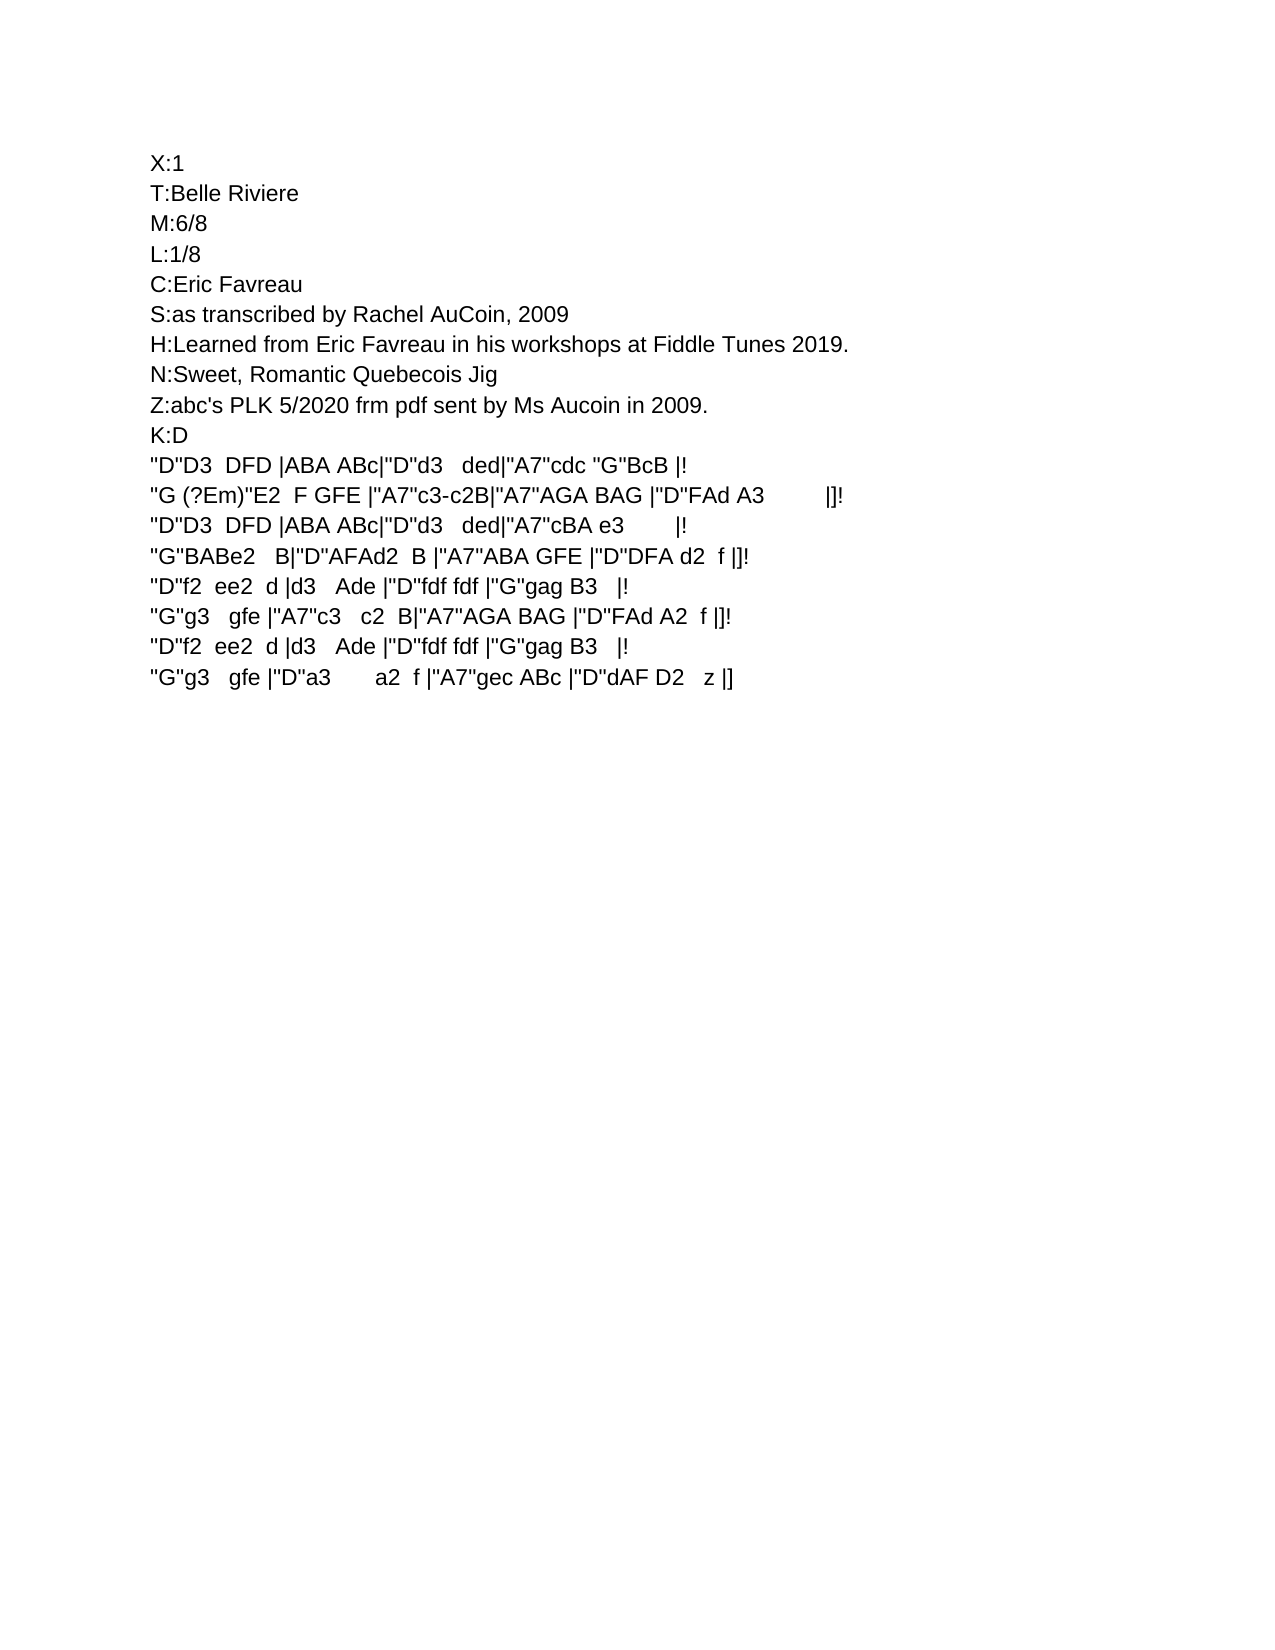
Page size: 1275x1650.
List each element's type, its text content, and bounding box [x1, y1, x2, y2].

text "G"BABe2 B|"D"AFAd2 B |"A7"ABA GFE |"D"DFA d2 f |]! [150, 543, 1125, 569]
text N:Sweet, Romantic Quebecois Jig [150, 361, 1125, 388]
text K:D [150, 422, 1125, 448]
text "G"g3 gfe |"A7"c3 c2 B|"A7"AGA BAG |"D"FAd A2 f |]! [150, 603, 1125, 629]
text S:as transcribed by Rachel AuCoin, 2009 [150, 301, 1125, 327]
text "G"g3 gfe |"D"a3 a2 f |"A7"gec ABc |"D"dAF D2 z |] [150, 663, 1125, 690]
text "D"f2 ee2 d |d3 Ade |"D"fdf fdf |"G"gag B3 |! [150, 633, 1125, 660]
text M:6/8 [150, 210, 1125, 237]
text "D"f2 ee2 d |d3 Ade |"D"fdf fdf |"G"gag B3 |! [150, 573, 1125, 599]
text X:1 [150, 150, 1125, 176]
text Z:abc's PLK 5/2020 frm pdf sent by Ms Aucoin in 2009. [150, 392, 1125, 418]
text H:Learned from Eric Favreau in his workshops at Fiddle Tunes 2019. [150, 331, 1125, 358]
text "D"D3 DFD |ABA ABc|"D"d3 ded|"A7"cBA e3 |! [150, 512, 1125, 539]
text C:Eric Favreau [150, 271, 1125, 297]
text "D"D3 DFD |ABA ABc|"D"d3 ded|"A7"cdc "G"BcB |! [150, 452, 1125, 478]
text L:1/8 [150, 241, 1125, 267]
text T:Belle Riviere [150, 180, 1125, 207]
text "G (?Em)"E2 F GFE |"A7"c3- c2B|"A7"AGA BAG |"D"FAd A3 |]! [150, 482, 1125, 509]
